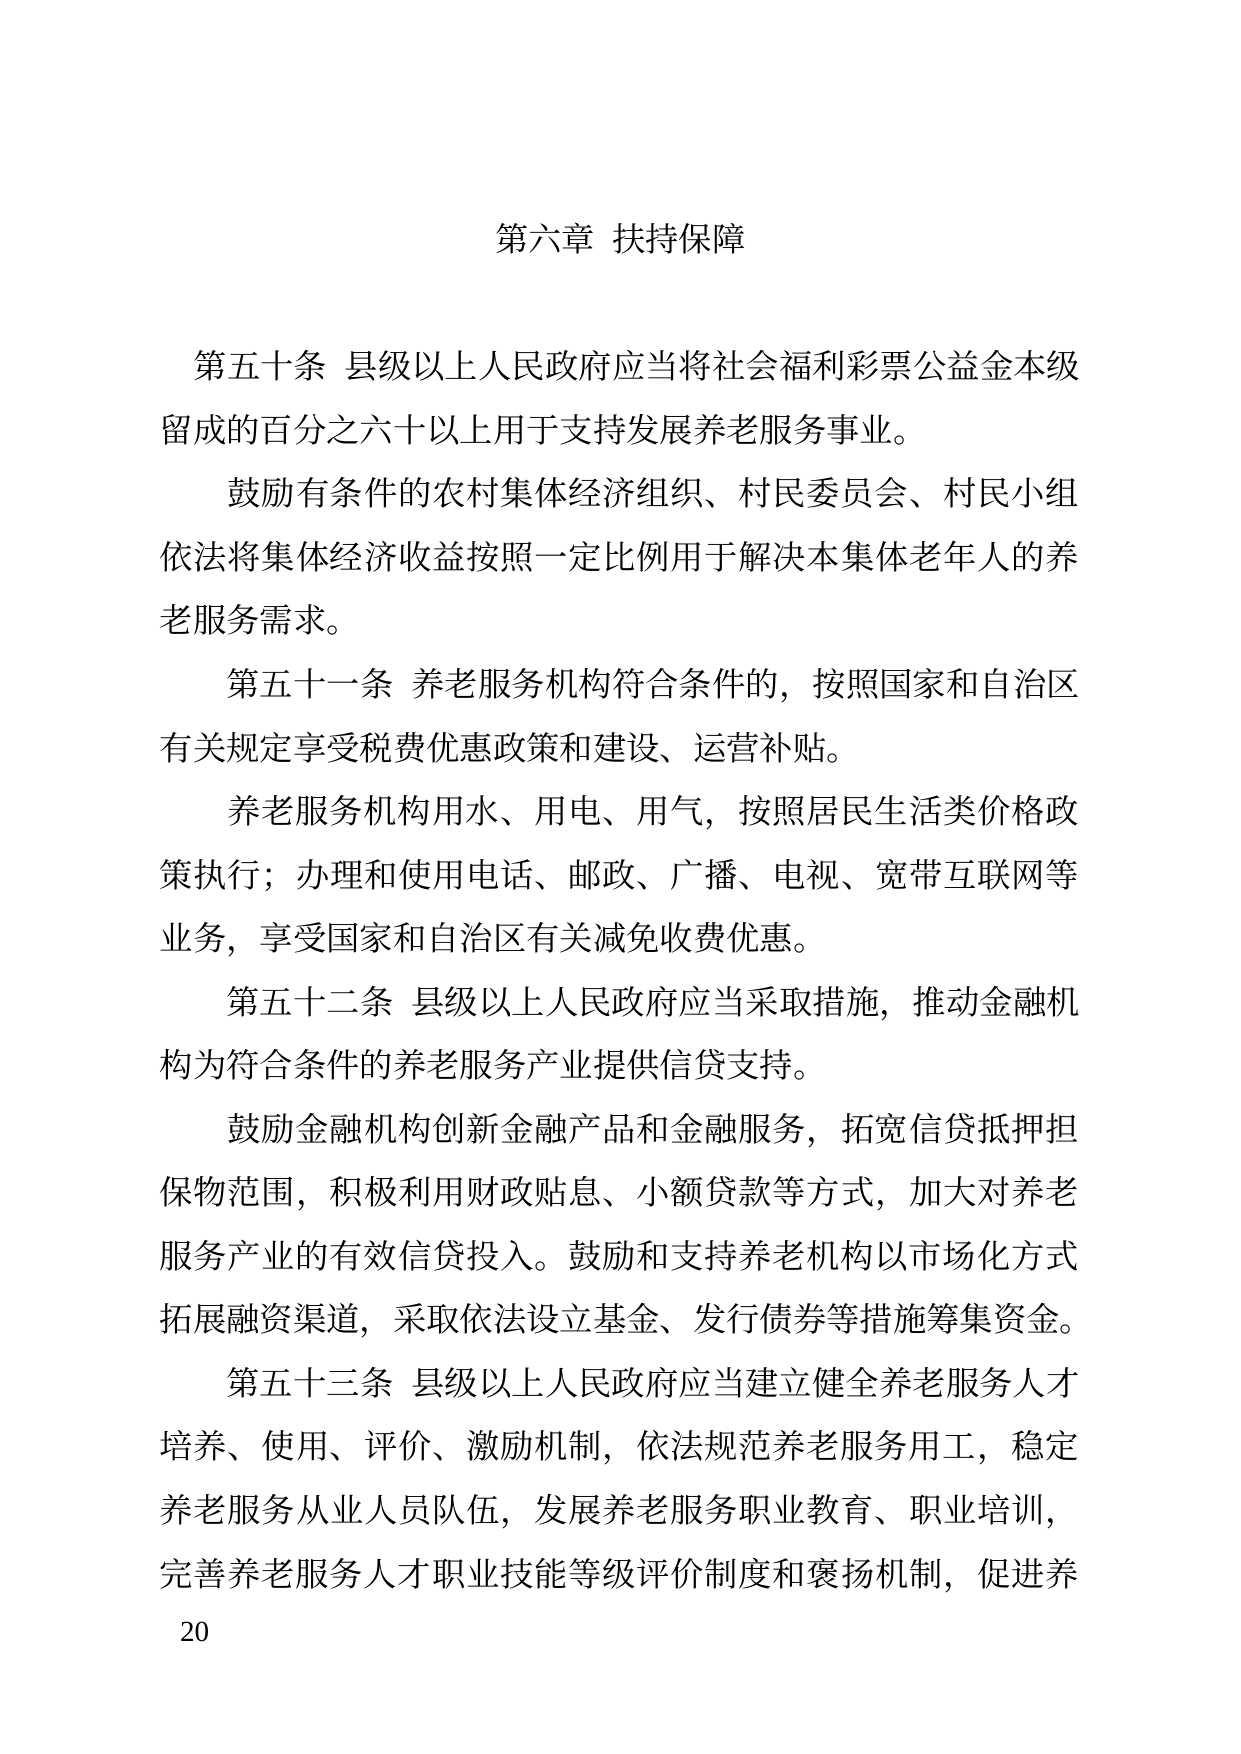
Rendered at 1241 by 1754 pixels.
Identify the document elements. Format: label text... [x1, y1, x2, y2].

text 第五十二条 县级以上人民政府应当采取措施，推动金融机构为符合条件的养老服务产业提供信贷支持。 [159, 963, 1081, 1090]
text 第五十条 县级以上人民政府应当将社会福利彩票公益金本级留成的百分之六十以上用于支持发展养老服务事业。 [159, 328, 1081, 455]
text 第六章 扶持保障 [159, 201, 1081, 264]
text 养老服务机构用水、用电、用气，按照居民生活类价格政策执行；办理和使用电话、邮政、广播、电视、宽带互联网等业务，享受国家和自治区有关减免收费优惠。 [159, 773, 1081, 963]
text 第五十一条 养老服务机构符合条件的，按照国家和自治区有关规定享受税费优惠政策和建设、运营补贴。 [159, 646, 1081, 773]
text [159, 1344, 1081, 1599]
text 鼓励有条件的农村集体经济组织、村民委员会、村民小组依法将集体经济收益按照一定比例用于解决本集体老年人的养老服务需求。 [159, 455, 1081, 646]
text 鼓励金融机构创新金融产品和金融服务，拓宽信贷抵押担保物范围，积极利用财政贴息、小额贷款等方式，加大对养老服务产业的有效信贷投入。鼓励和支持养老机构以市场化方式拓展融资渠道，采取依法设立基金、发行债券等措施筹集资金。 [159, 1090, 1081, 1344]
